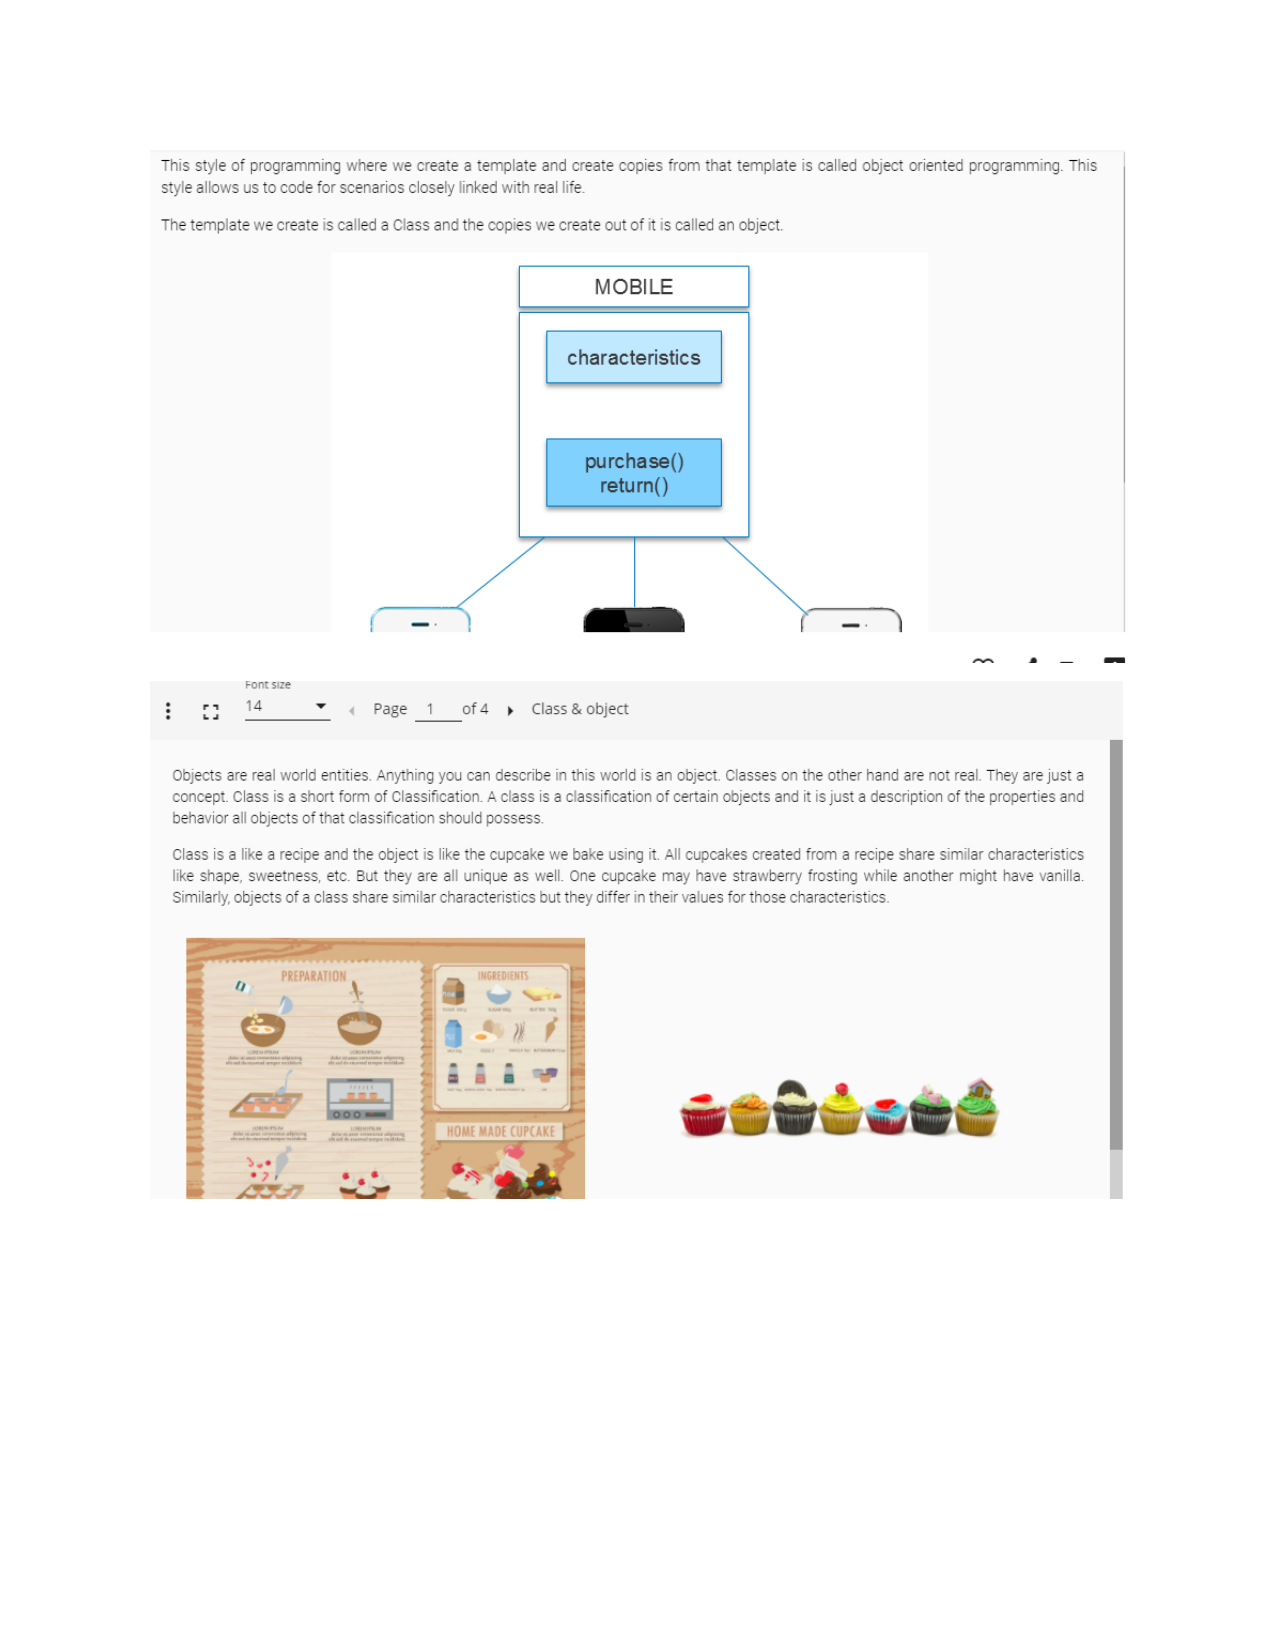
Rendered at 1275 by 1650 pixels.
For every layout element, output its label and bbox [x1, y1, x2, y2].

picture [150, 681, 1125, 1199]
picture [150, 150, 1125, 663]
